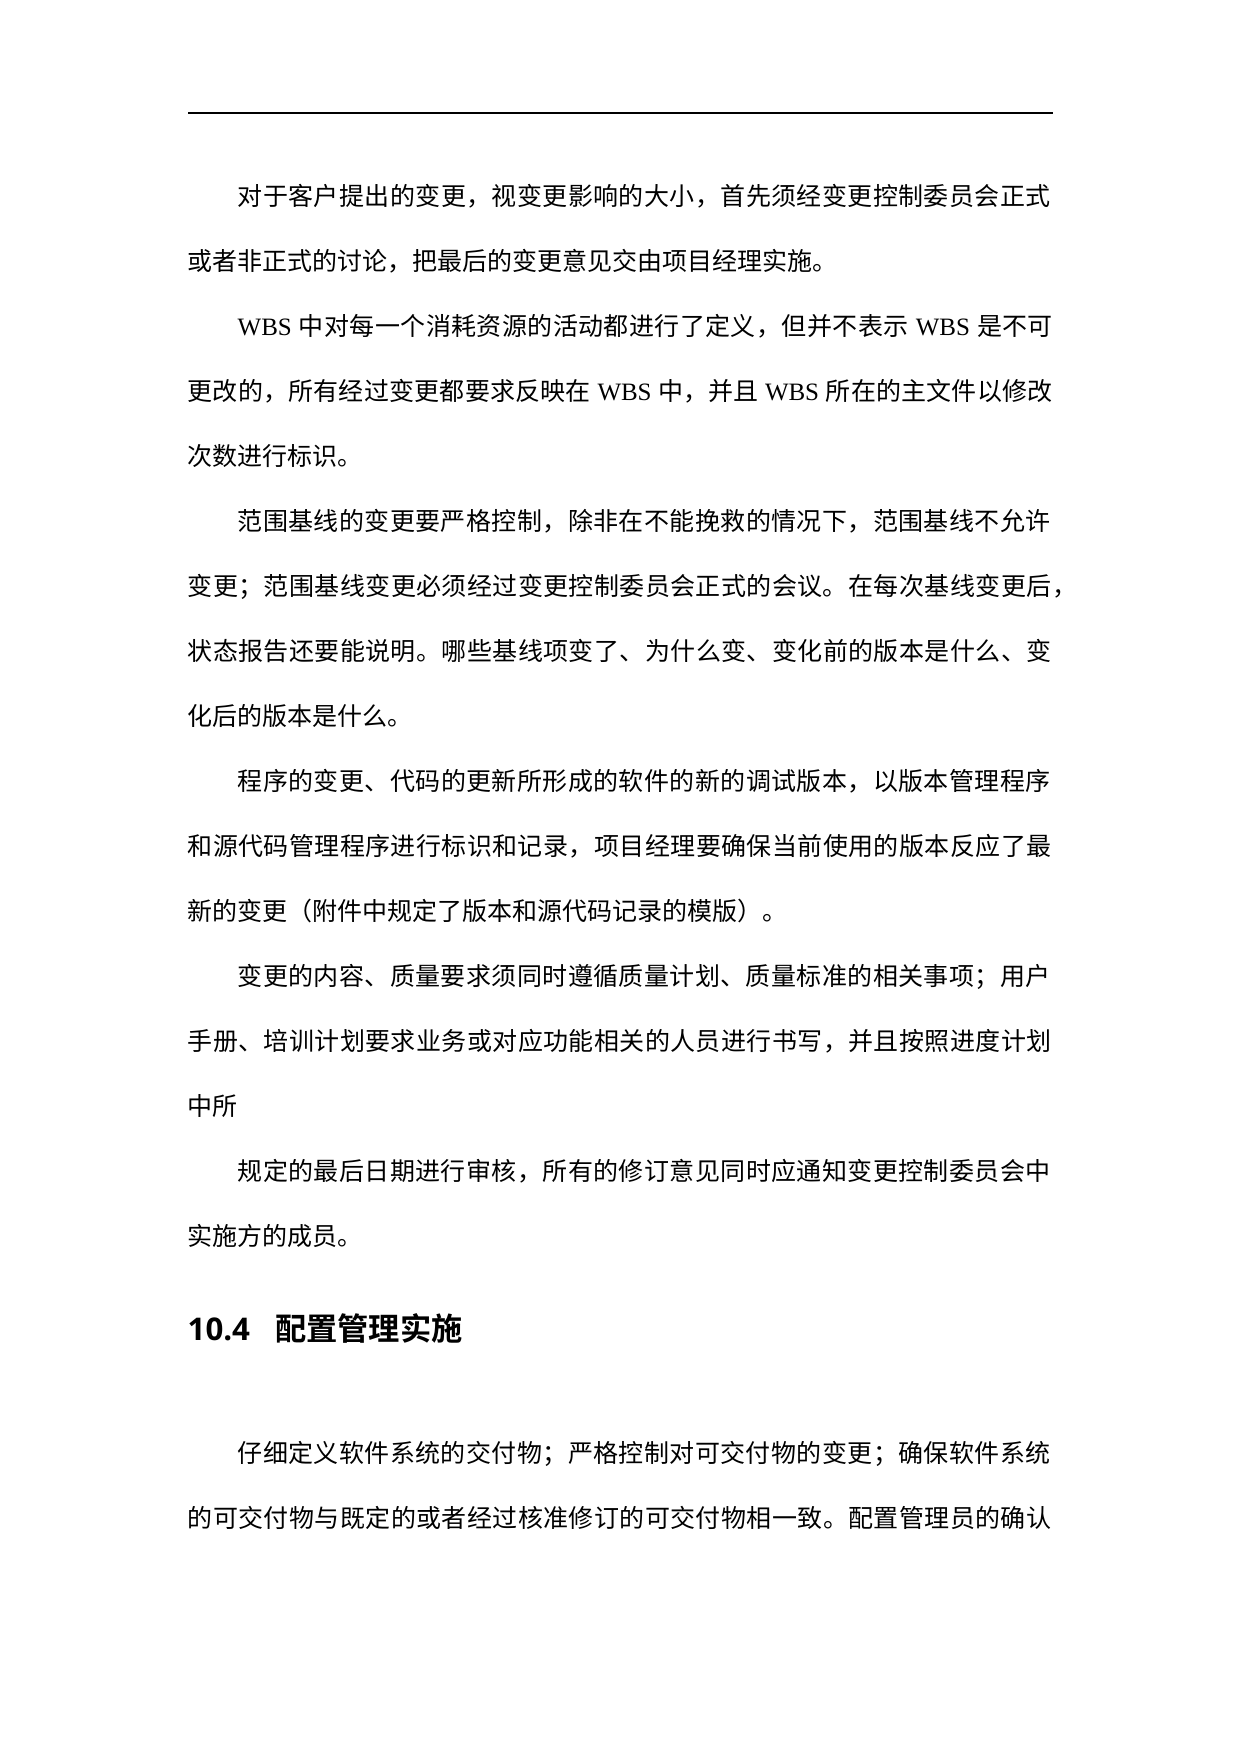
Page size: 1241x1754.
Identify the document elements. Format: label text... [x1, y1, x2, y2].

text 范围基线的变更要严格控制，除非在不能挽救的情况下，范围基线不允许变更；范围基线变更必须经过变更控制委员会正式的会议。在每次基线变更后，状态报告还要能说明。哪些基线项变了、为什么变、变化前的版本是什么、变化后的版本是什么。 [187, 487, 1053, 747]
text 变更的内容、质量要求须同时遵循质量计划、质量标准的相关事项；用户手册、培训计划要求业务或对应功能相关的人员进行书写，并且按照进度计划中所 [187, 942, 1053, 1137]
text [187, 1419, 1053, 1549]
text 规定的最后日期进行审核，所有的修订意见同时应通知变更控制委员会中实施方的成员。 [187, 1137, 1053, 1267]
subtitle 配置管理实施 [187, 1294, 1053, 1359]
text 程序的变更、代码的更新所形成的软件的新的调试版本，以版本管理程序和源代码管理程序进行标识和记录，项目经理要确保当前使用的版本反应了最新的变更（附件中规定了版本和源代码记录的模版）。 [187, 747, 1053, 942]
text WBS 中对每一个消耗资源的活动都进行了定义，但并不表示 WBS 是不可更改的，所有经过变更都要求反映在 WBS 中，并且 WBS 所在的主文件以修改次数进行标识。 [187, 292, 1053, 487]
text 对于客户提出的变更，视变更影响的大小，首先须经变更控制委员会正式或者非正式的讨论，把最后的变更意见交由项目经理实施。 [187, 162, 1053, 292]
